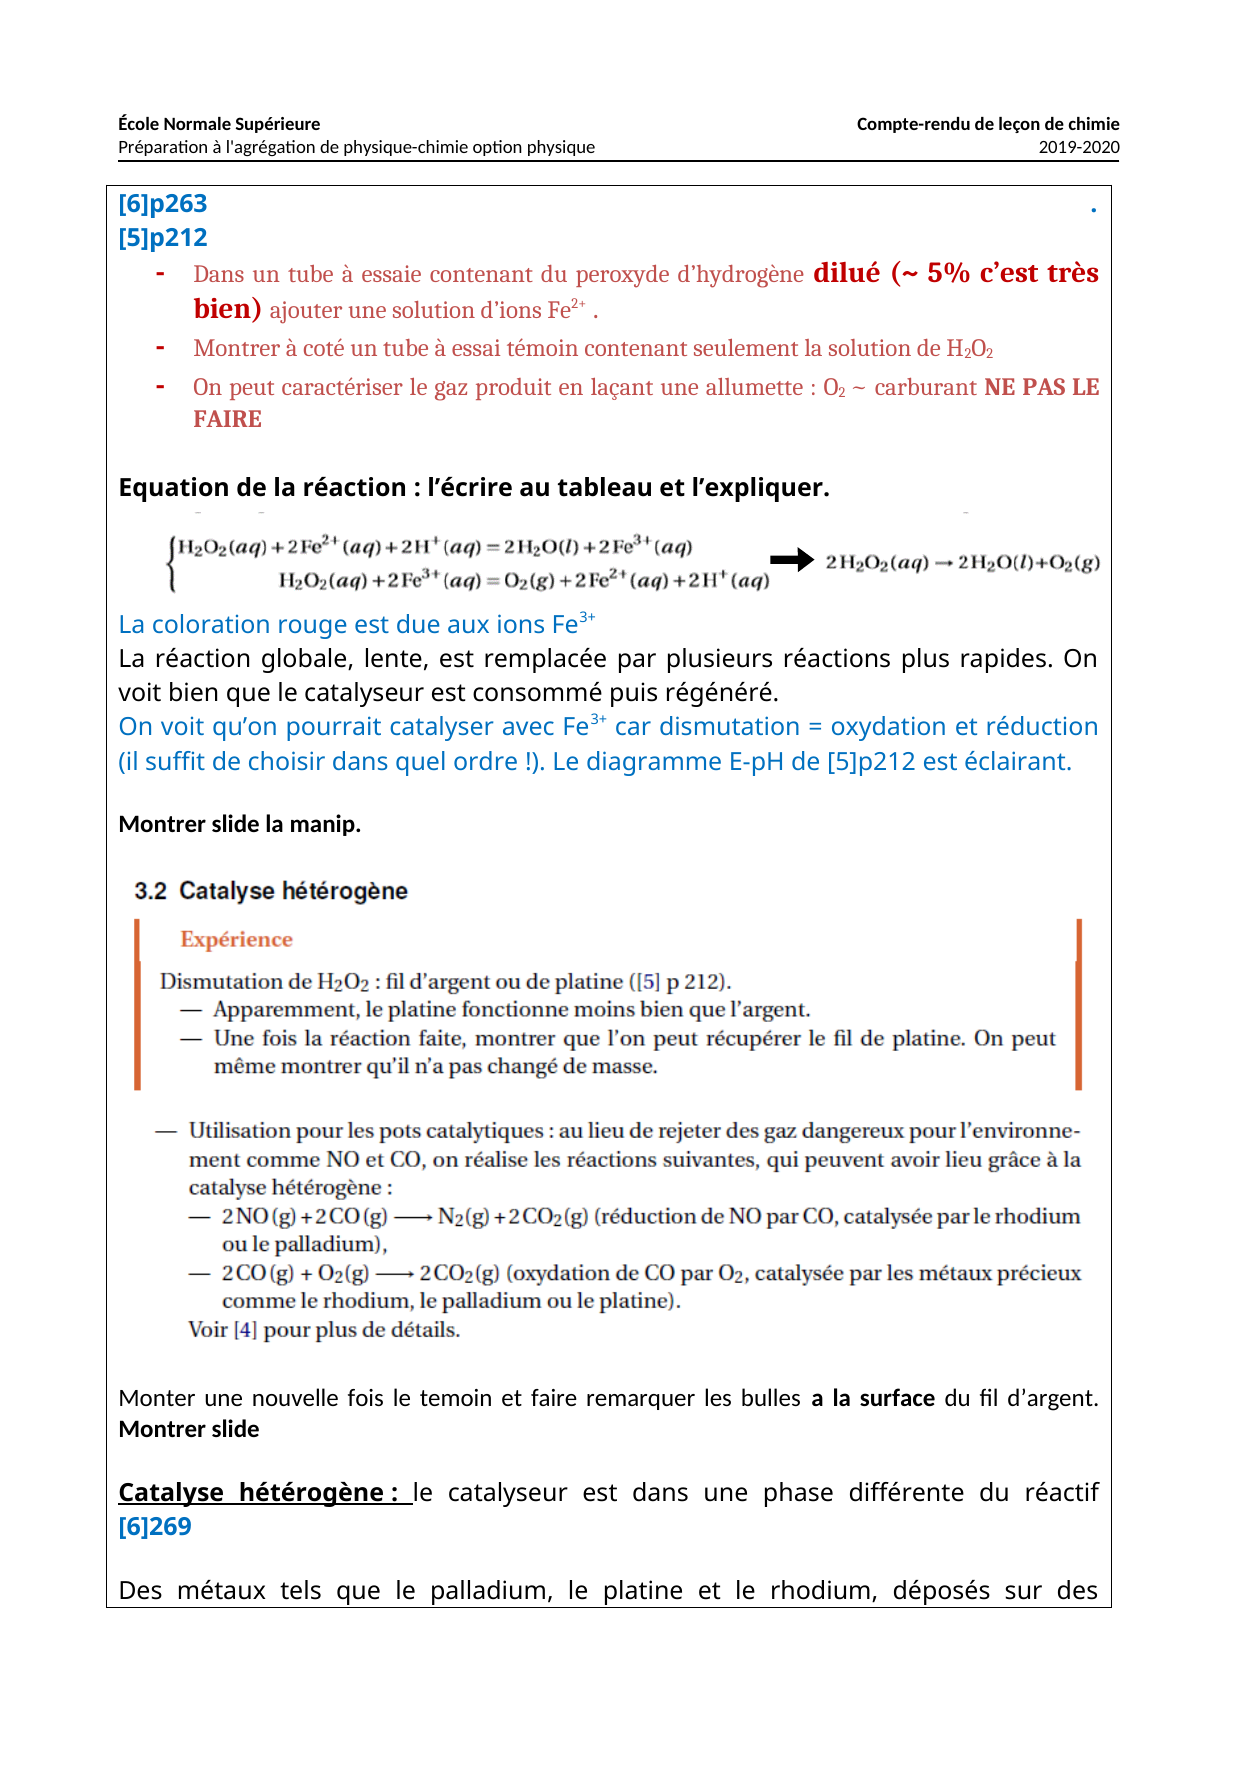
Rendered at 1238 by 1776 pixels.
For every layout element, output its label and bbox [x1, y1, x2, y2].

picture [118, 868, 1100, 1353]
table_cell [107, 186, 1111, 1607]
